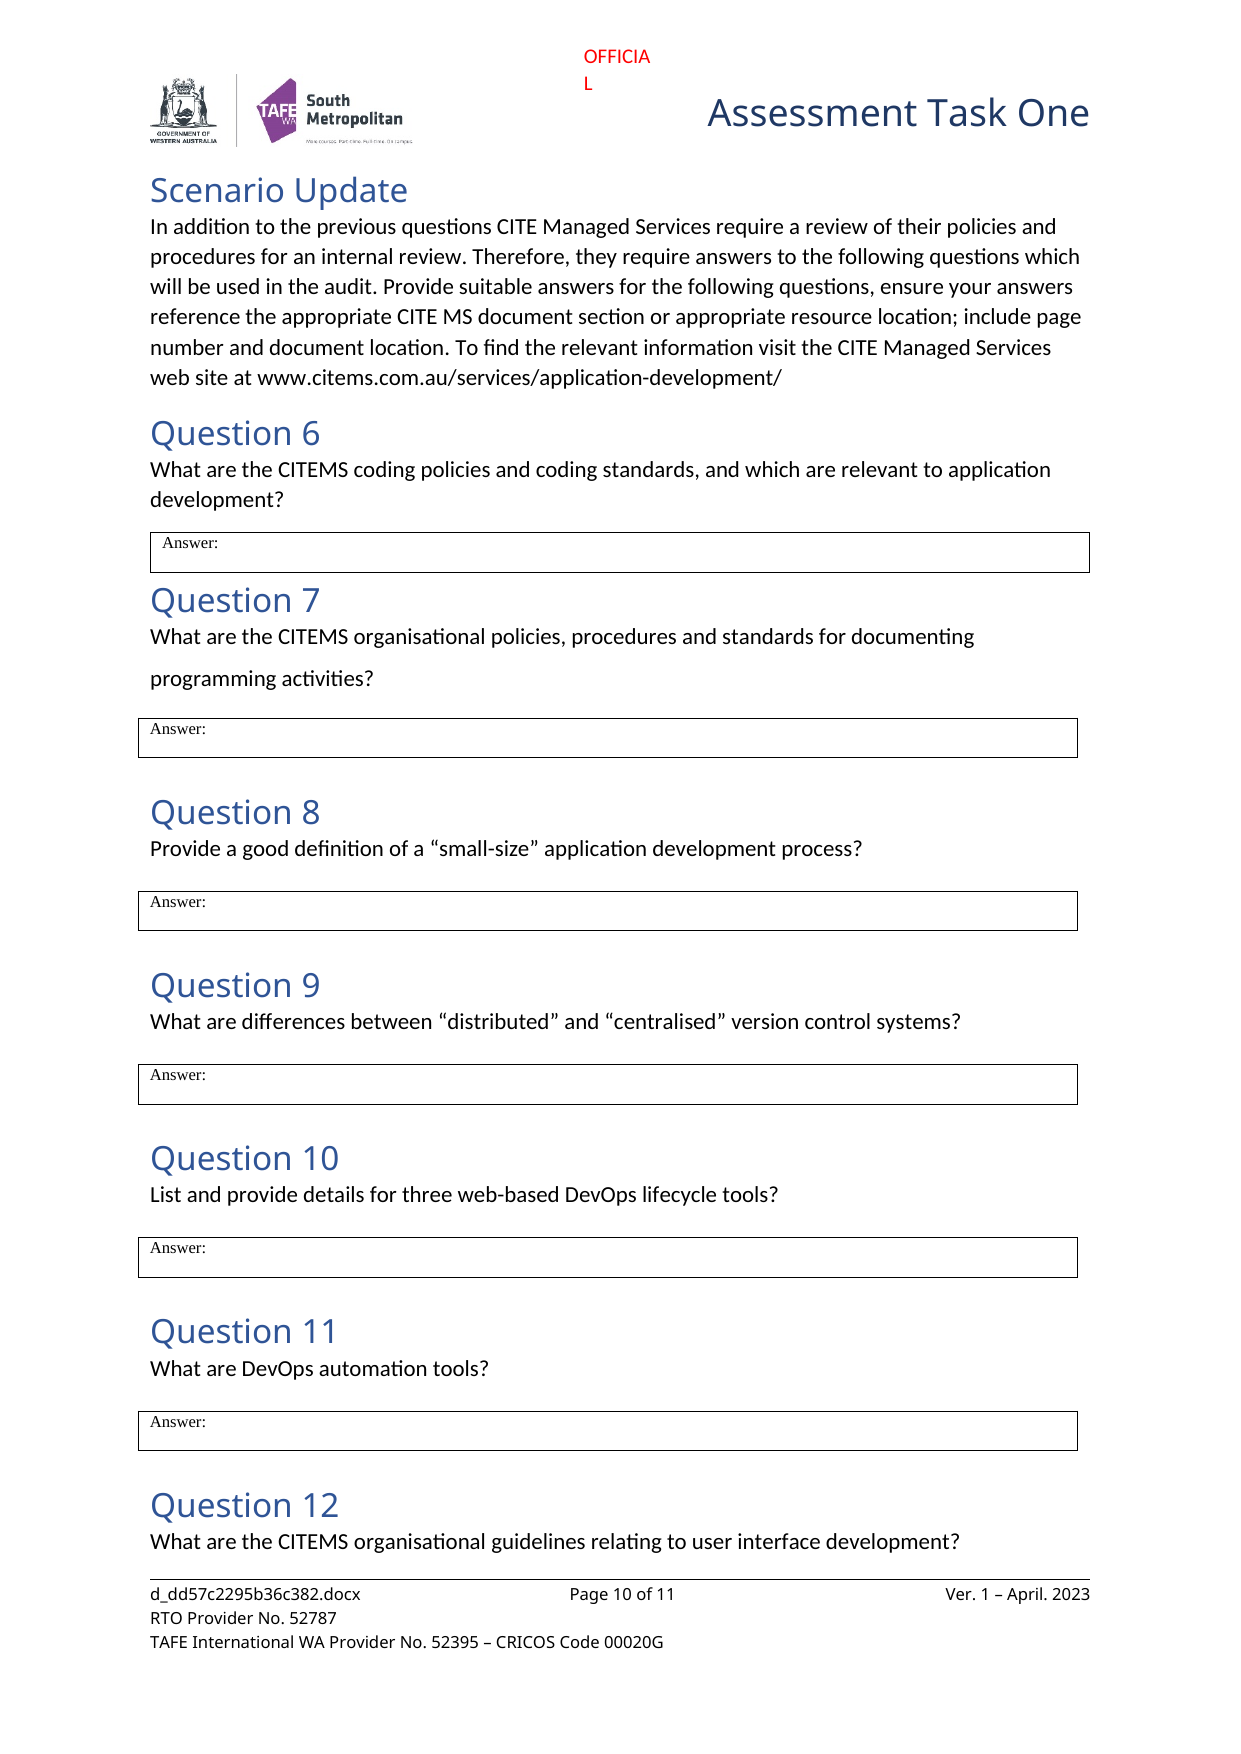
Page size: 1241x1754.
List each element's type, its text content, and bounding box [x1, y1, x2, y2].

text What are DevOps automation tools? [150, 1354, 1090, 1382]
subtitle Question 12 [150, 1412, 1090, 1527]
text In addition to the previous questions CITE Managed Services require a review of their policies and procedures for an internal review. Therefore, they require answers to the following questions which will be used in the audit. Provide suitable answers for the following questions, ensure your answers reference the appropriate CITE MS document section or appropriate resource location; include page number and document location. To find the relevant information visit the CITE Managed Services web site at www.citems.com.au/services/application-development/ [150, 212, 1090, 391]
text What are differences between “distributed” and “centralised” version control systems? [150, 1007, 1090, 1035]
picture [150, 74, 413, 147]
text Provide a good definition of a “small-size” application development process? [150, 834, 1090, 862]
subtitle Scenario Update [150, 166, 1090, 212]
table_header Answer: [139, 1238, 1077, 1277]
subtitle Question 10 [150, 1066, 1090, 1181]
subtitle Question 8 [150, 723, 1090, 834]
subtitle Question 7 [150, 577, 1090, 622]
table_header Answer: [139, 719, 1077, 757]
table_header Answer: [151, 533, 1089, 572]
text What are the CITEMS coding policies and coding standards, and which are relevant to application development? [150, 455, 1090, 513]
table_header Answer: [139, 1065, 1077, 1103]
subtitle Question 11 [150, 1239, 1090, 1354]
text List and provide details for three web-based DevOps lifecycle tools? [150, 1181, 1090, 1208]
subtitle Question 9 [150, 893, 1090, 1007]
table_header Answer: [139, 892, 1077, 930]
subtitle Question 6 [150, 410, 1090, 455]
table_header Answer: [139, 1412, 1077, 1450]
text What are the CITEMS organisational guidelines relating to user interface development? [150, 1527, 1090, 1555]
text What are the CITEMS organisational policies, procedures and standards for documenting programming activities? [150, 622, 1090, 692]
